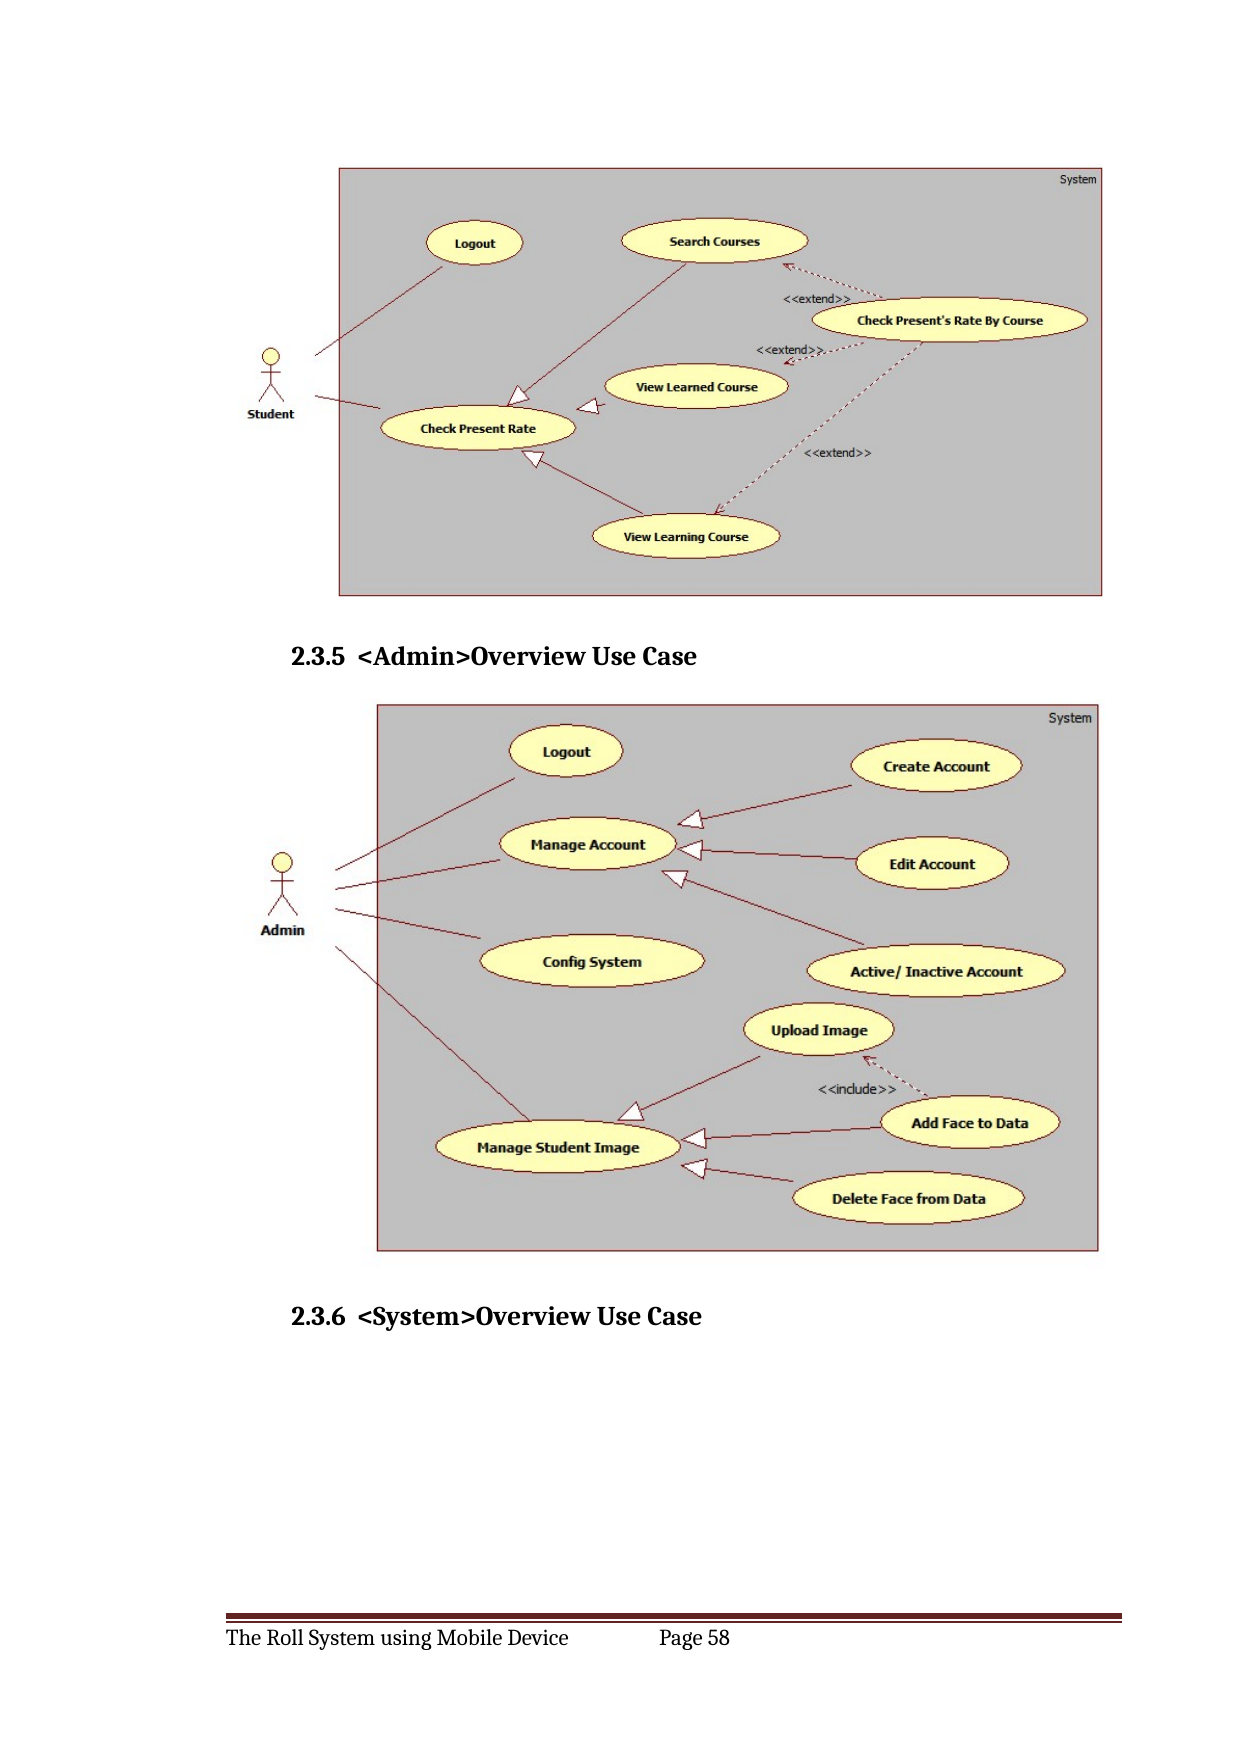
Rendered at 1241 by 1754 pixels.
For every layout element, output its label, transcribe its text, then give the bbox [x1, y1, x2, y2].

subtitle <Admin>Overview Use Case [291, 641, 1122, 673]
picture [206, 681, 1123, 1276]
picture [206, 147, 1123, 617]
subtitle <System>Overview Use Case [291, 1301, 1122, 1332]
